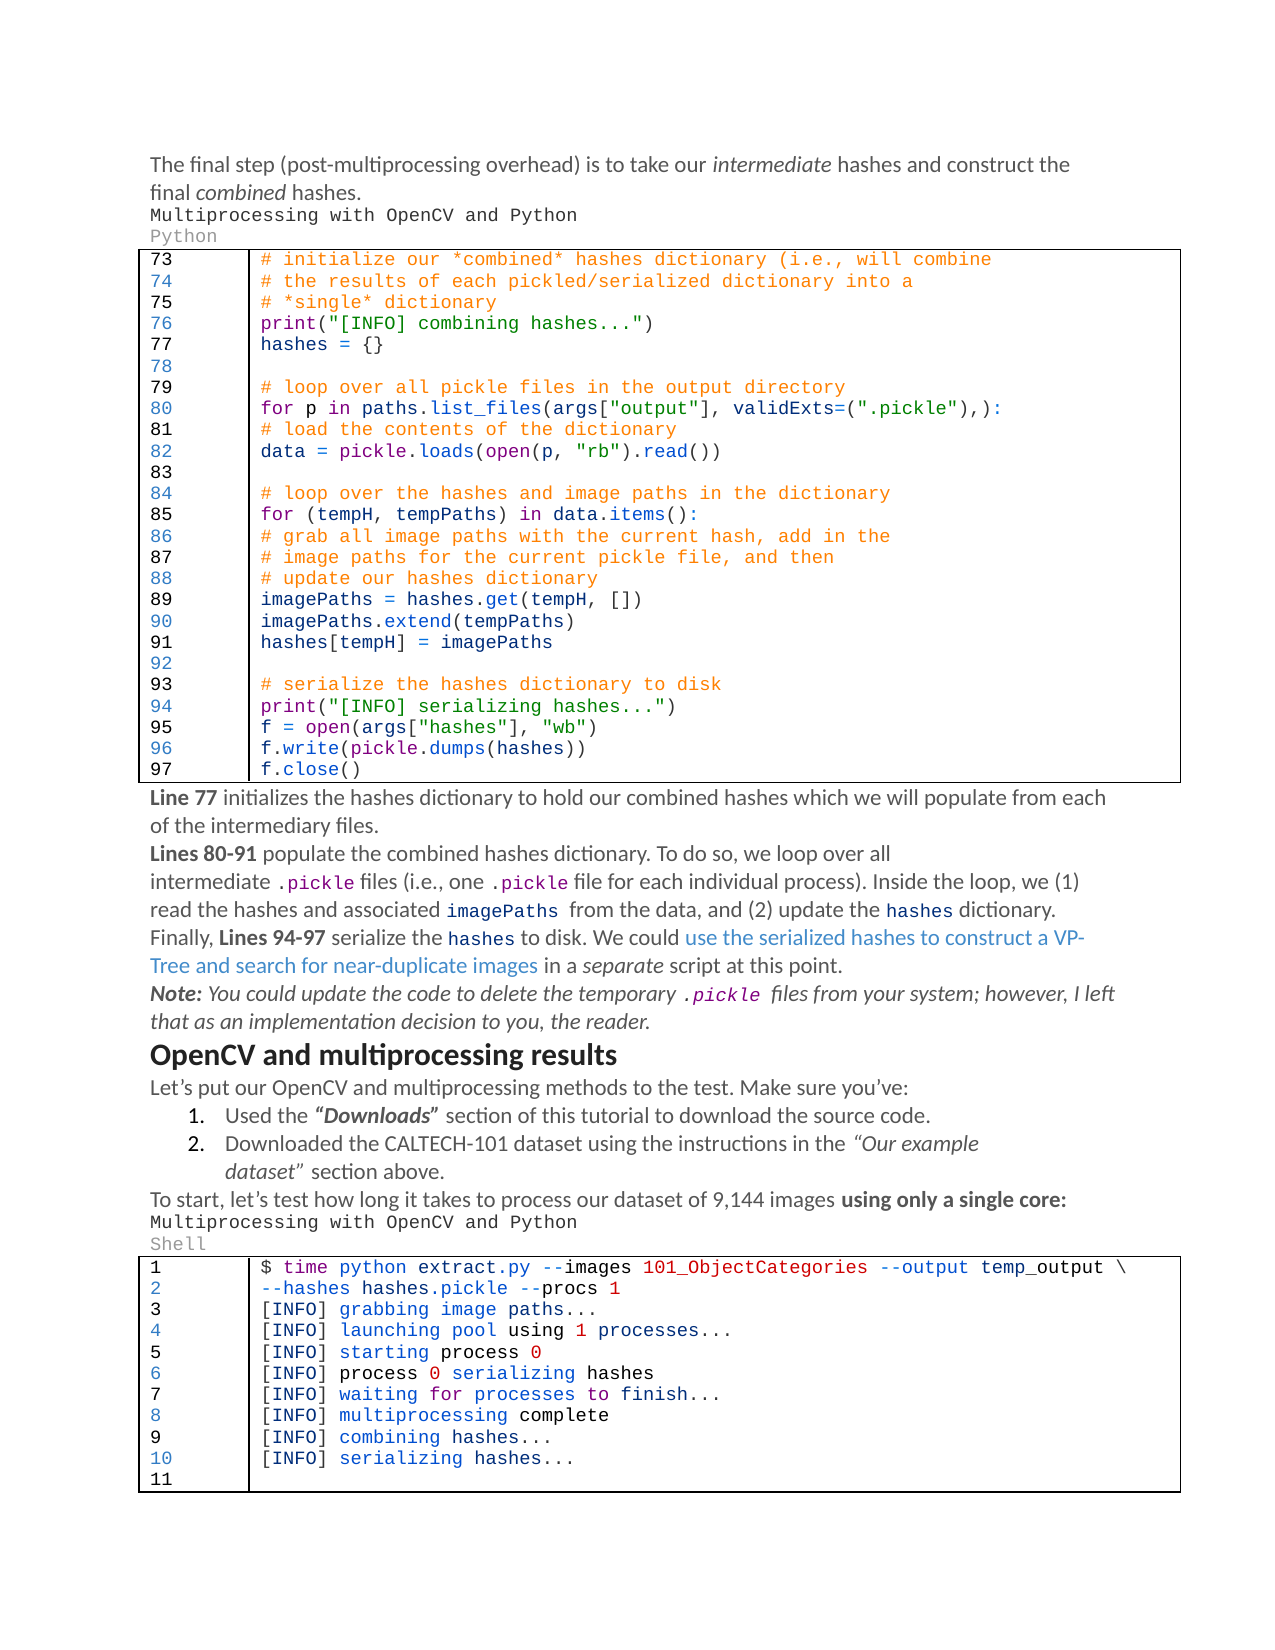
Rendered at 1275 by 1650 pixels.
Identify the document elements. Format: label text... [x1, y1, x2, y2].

text Multiprocessing with OpenCV and Python [150, 206, 1125, 227]
text Shell [150, 1234, 1125, 1256]
text Let’s put our OpenCV and multiprocessing methods to the test. Make sure you’ve: [150, 1073, 1125, 1101]
text OpenCV and multiprocessing results [150, 1035, 1125, 1073]
table_header 73 74 75 76 77 78 79 80 81 82 83 84 85 86 87 88 89 90 91 92 93 94 95 96 97 [140, 250, 248, 781]
list Downloaded the CALTECH-101 dataset using the instructions in the “Our example dataset” section above. [187, 1129, 1125, 1185]
text The final step (post-multiprocessing overhead) is to take our intermediate hashes and construct the final combined hashes. [150, 150, 1125, 206]
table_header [250, 1257, 1180, 1491]
text Finally, Lines 94-97 serialize the hashes to disk. We could use the serialized hashes to construct a VP-Tree and search for near-duplicate images in a separate script at this point. [150, 923, 1125, 979]
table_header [140, 1257, 249, 1491]
text Lines 80-91 populate the combined hashes dictionary. To do so, we loop over all intermediate .pickle files (i.e., one .pickle file for each individual process). Inside the loop, we (1) read the hashes and associated imagePaths from the data, and (2) update the hashes dictionary. [150, 839, 1125, 923]
text To start, let’s test how long it takes to process our dataset of 9,144 images using only a single core: [150, 1185, 1125, 1213]
text Line 77 initializes the hashes dictionary to hold our combined hashes which we will populate from each of the intermediary files. [150, 783, 1125, 839]
text Note: You could update the code to delete the temporary .pickle files from your system; however, I left that as an implementation decision to you, the reader. [150, 979, 1125, 1035]
list Used the “Downloads” section of this tutorial to download the source code. [187, 1101, 1125, 1129]
text Python [150, 227, 1125, 248]
text Multiprocessing with OpenCV and Python [150, 1213, 1125, 1234]
table_header # initialize our *combined* hashes dictionary (i.e., will combine # the results of each pickled/serialized dictionary into a # *single* dictionary print("[INFO] combining hashes...") hashes = {} # loop over all pickle files in the output directory for p in paths.list_files(args["output"], validExts=(".pickle"),): # load the contents of the dictionary data = pickle.loads(open(p, "rb").read()) # loop over the hashes and image paths in the dictionary for (tempH, tempPaths) in data.items(): # grab all image paths with the current hash, add in the # image paths for the current pickle file, and then # update our hashes dictionary imagePaths = hashes.get(tempH, []) imagePaths.extend(tempPaths) hashes[tempH] = imagePaths # serialize the hashes dictionary to disk print("[INFO] serializing hashes...") f = open(args["hashes"], "wb") f.write(pickle.dumps(hashes)) f.close() [250, 250, 1180, 781]
